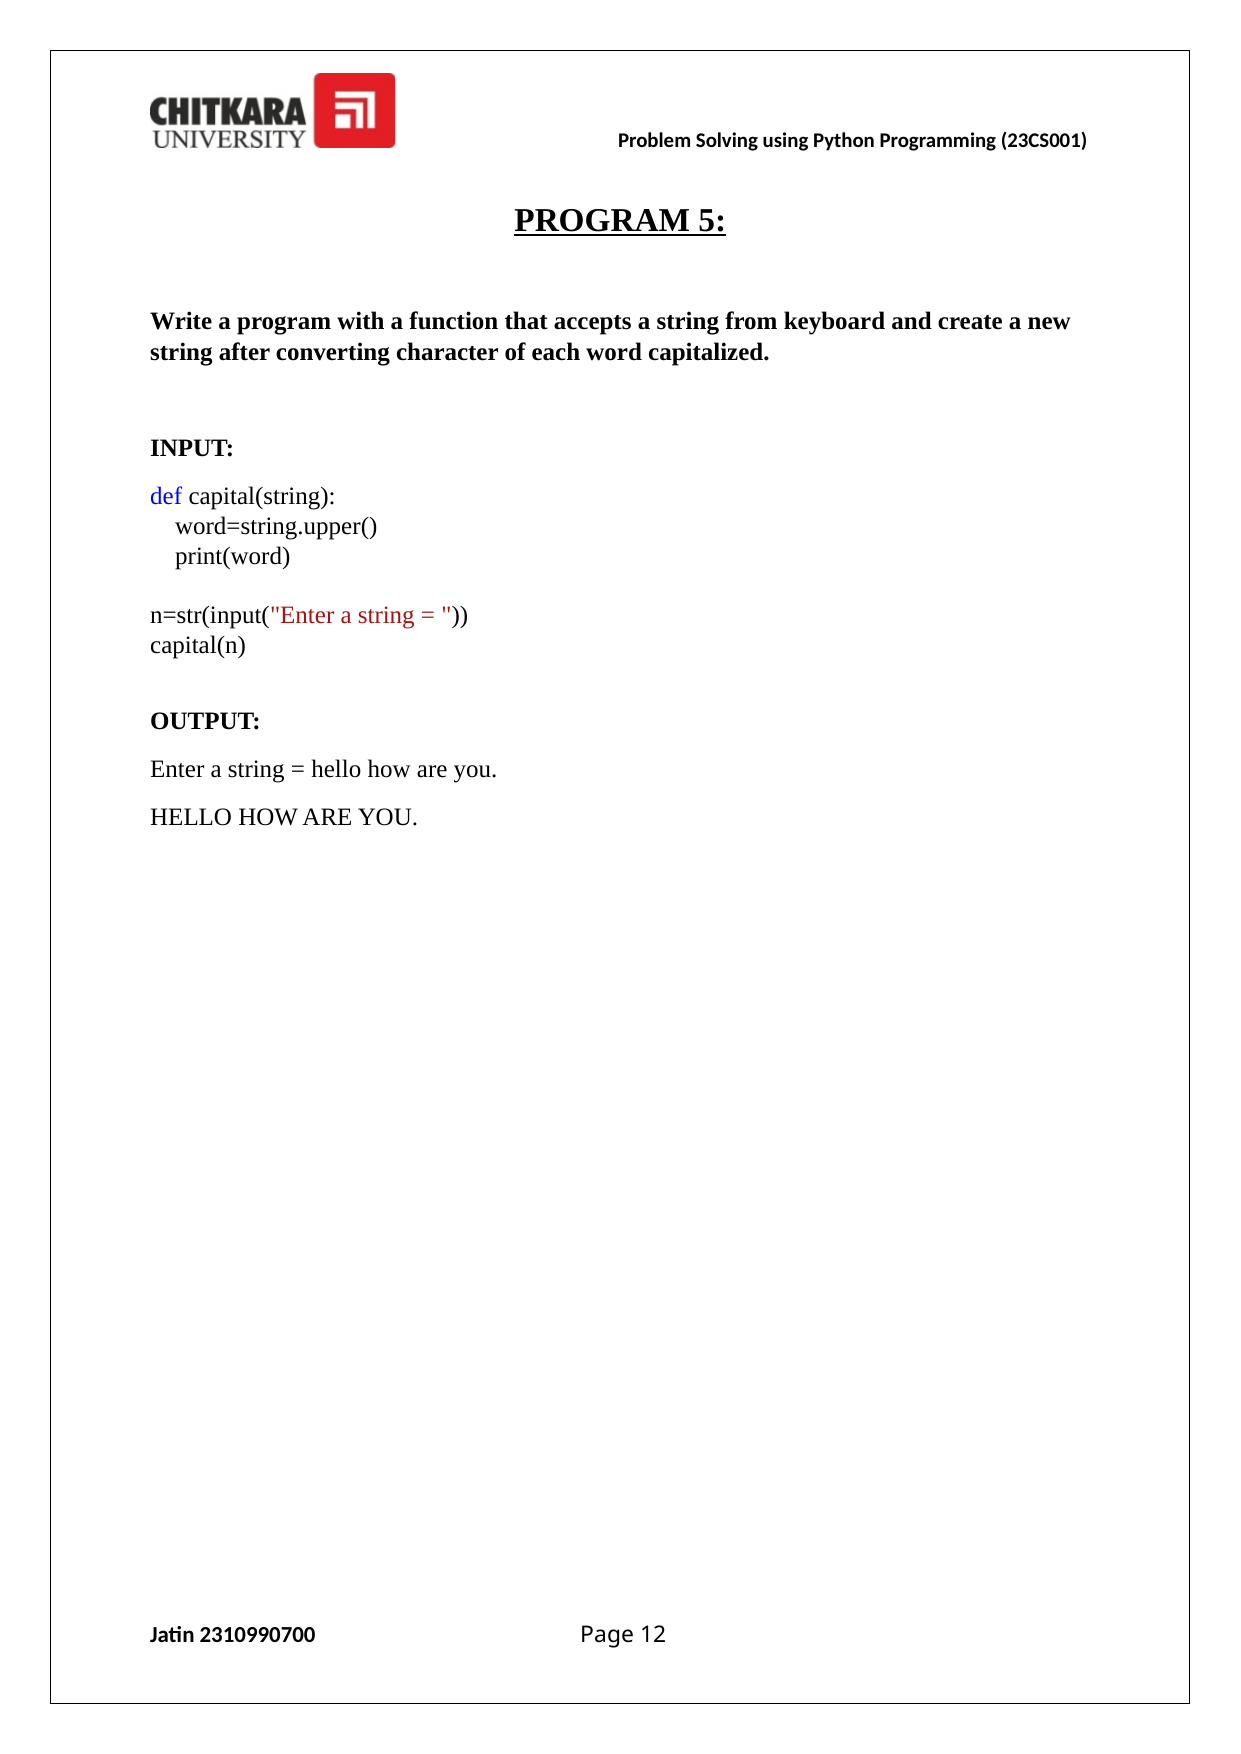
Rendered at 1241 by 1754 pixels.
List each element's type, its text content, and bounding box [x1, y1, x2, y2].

text print(word) [150, 540, 1090, 569]
text capital(n) [150, 629, 1090, 658]
text Enter a string = hello how are you. [150, 754, 1090, 783]
text HELLO HOW ARE YOU. [150, 802, 1090, 830]
text n=str(input("Enter a string = ")) [150, 599, 1090, 629]
text Write a program with a function that accepts a string from keyboard and create a new string after converting character of each word capitalized. [150, 306, 1090, 366]
text OUTPUT: [150, 706, 1090, 735]
text word=string.upper() [150, 510, 1090, 540]
text INPUT: [150, 433, 1090, 461]
picture [150, 73, 396, 148]
text PROGRAM 5: [150, 201, 1090, 239]
text def capital(string): [150, 480, 1090, 510]
